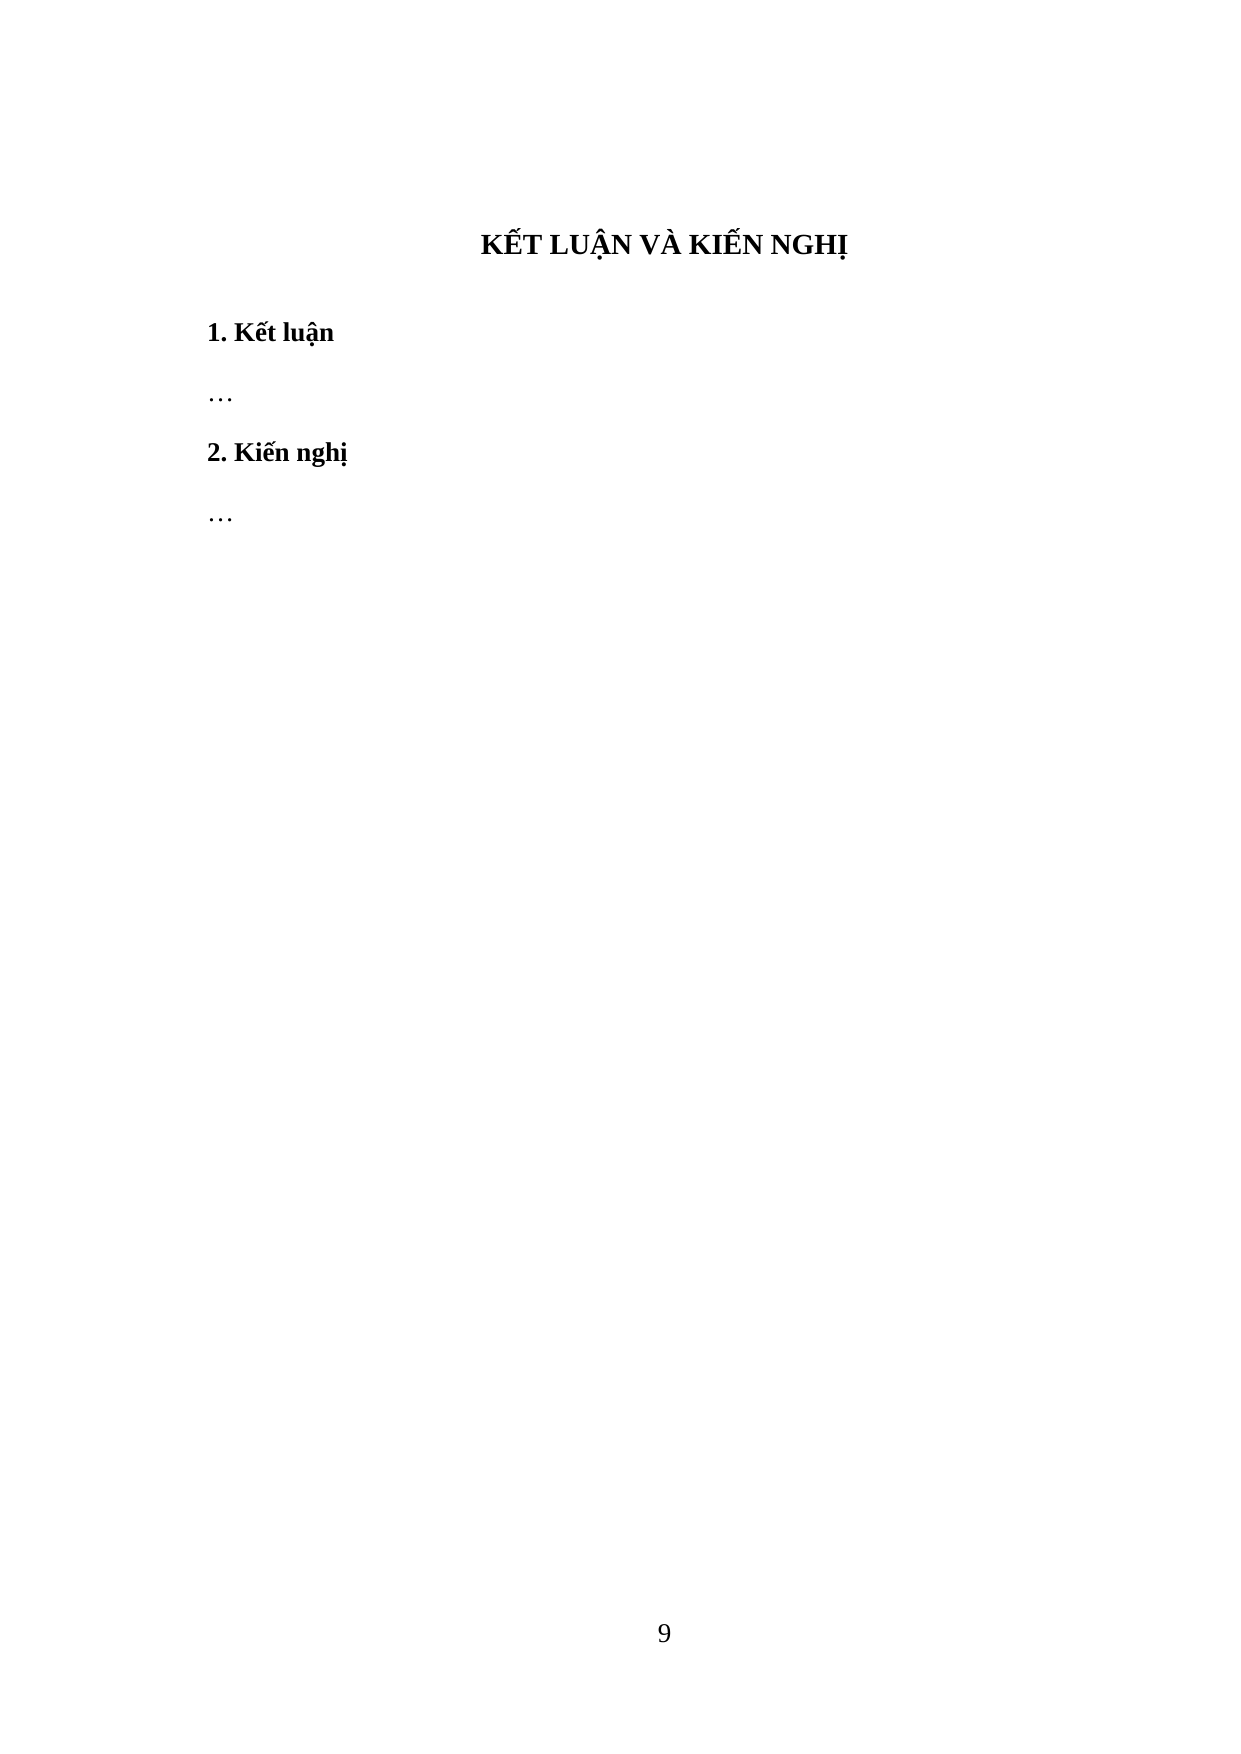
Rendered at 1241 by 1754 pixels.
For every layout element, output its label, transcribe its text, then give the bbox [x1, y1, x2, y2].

subtitle KẾT LUẬN VÀ KIẾN NGHỊ [207, 227, 1122, 261]
subtitle 2. Kiến nghị [207, 436, 1122, 467]
text … [207, 376, 1122, 408]
subtitle 1. Kết luận [207, 316, 1122, 347]
text … [207, 496, 1122, 527]
